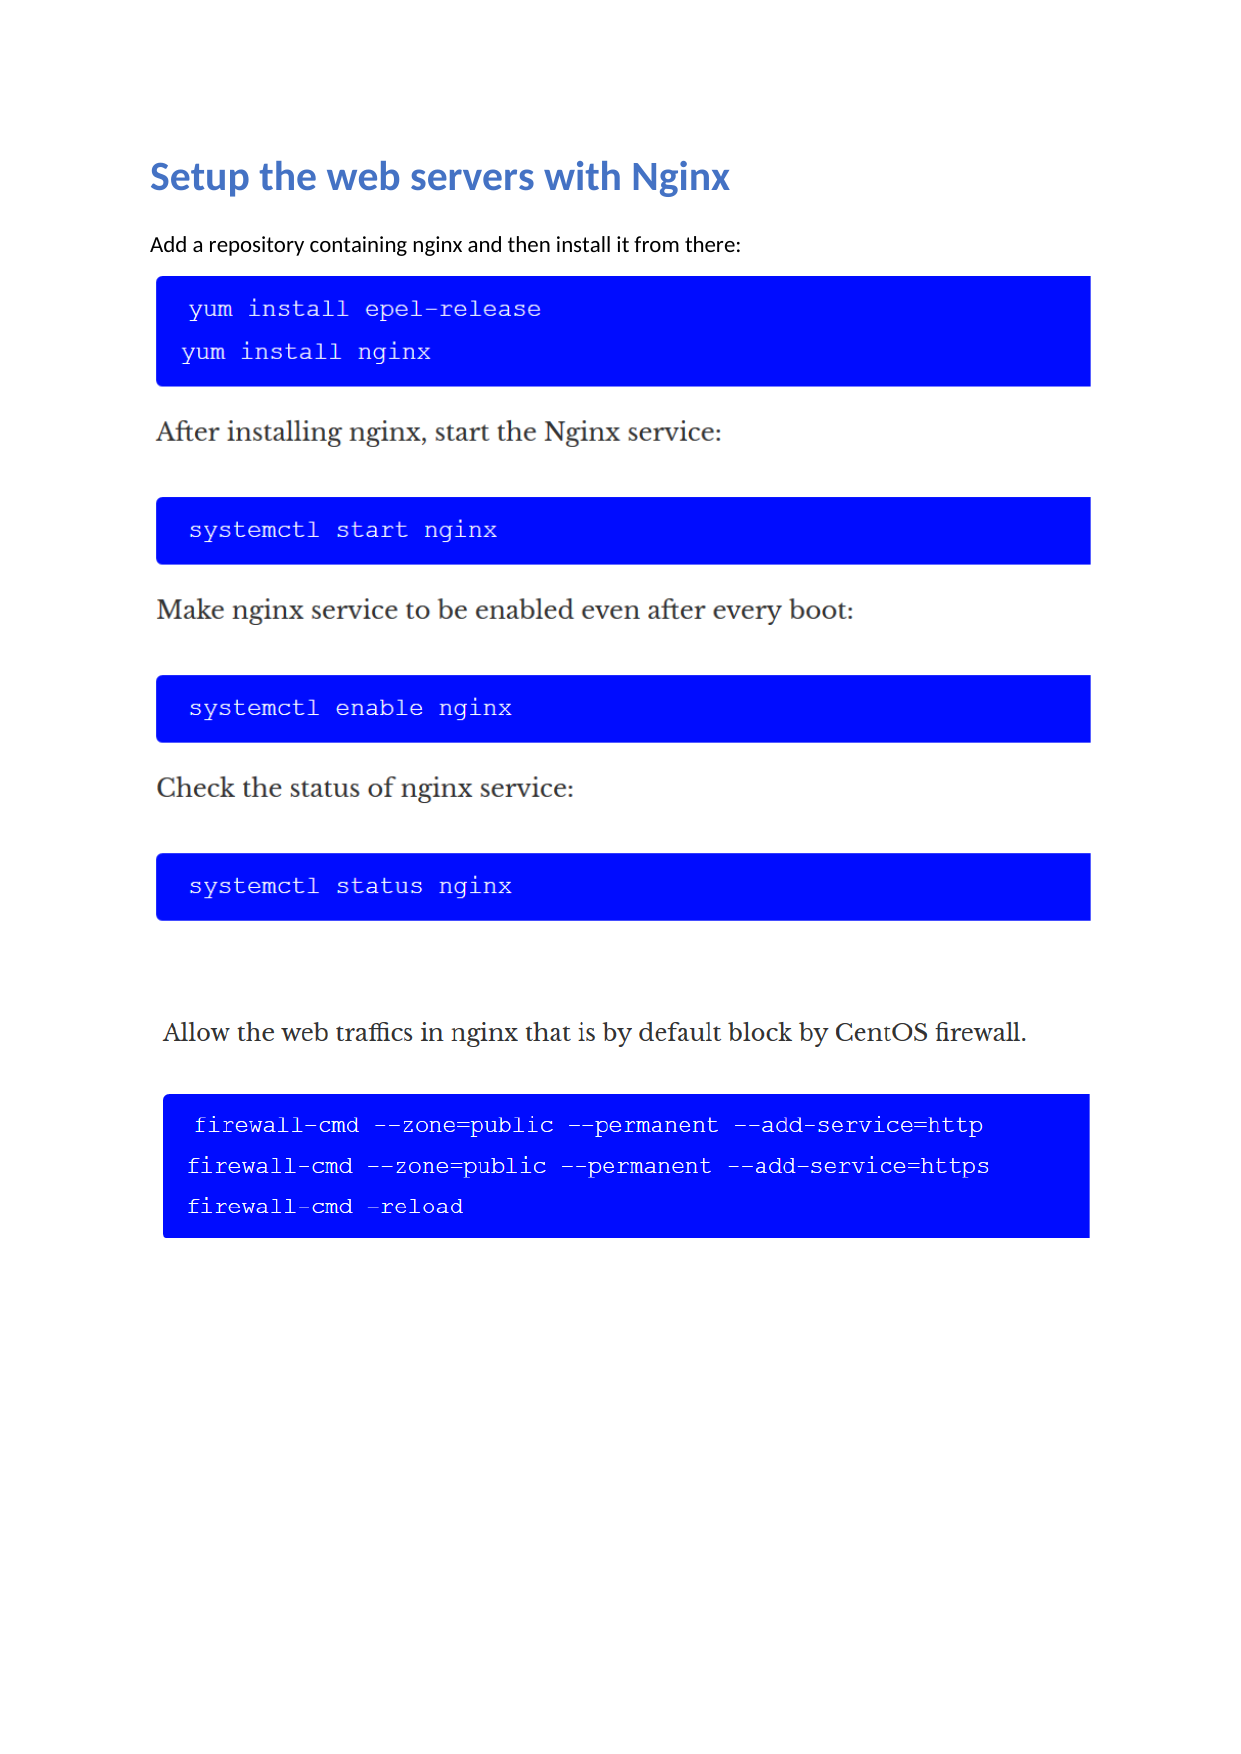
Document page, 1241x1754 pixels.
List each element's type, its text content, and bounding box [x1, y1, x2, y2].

subtitle Setup the web servers with Nginx [150, 150, 1090, 201]
picture [150, 997, 1090, 1238]
picture [150, 276, 1091, 932]
text Add a repository containing nginx and then install it from there: [150, 230, 1090, 258]
